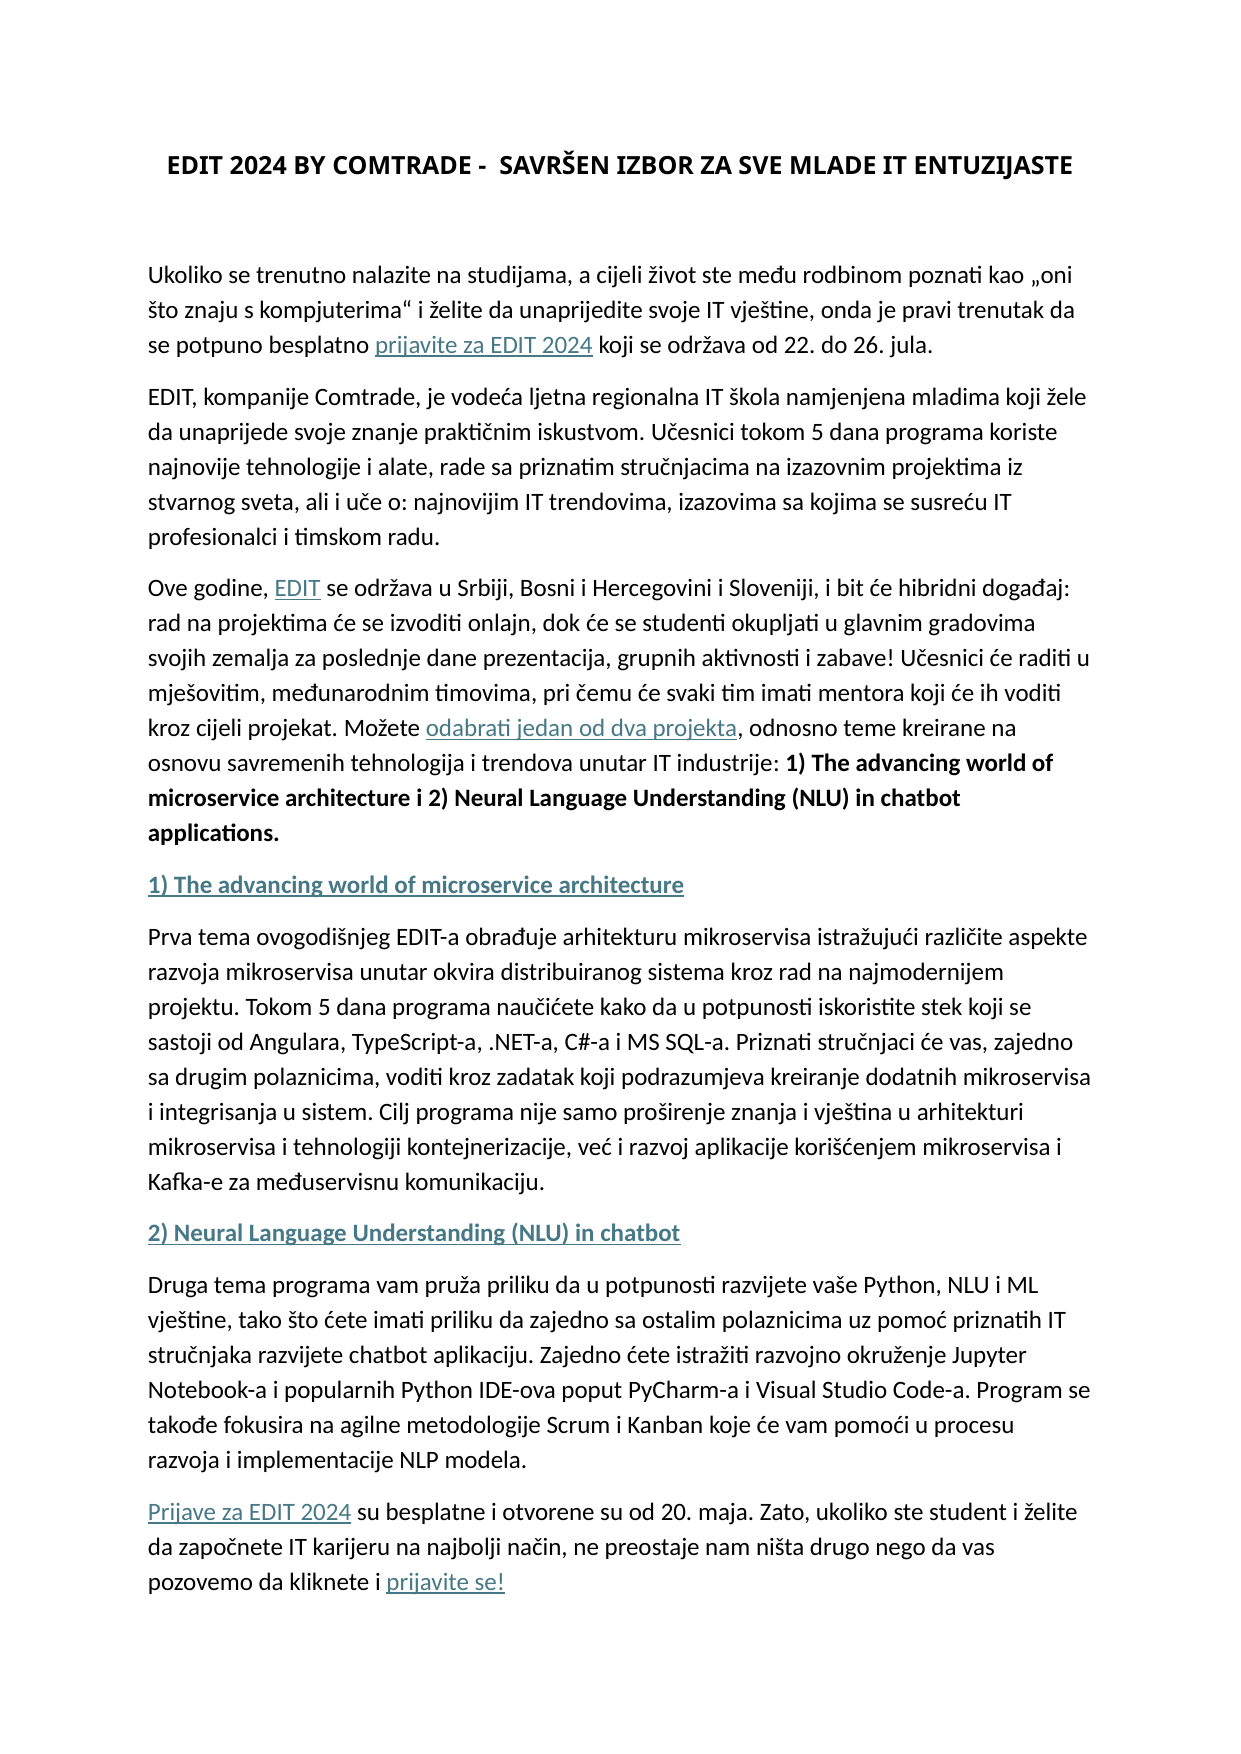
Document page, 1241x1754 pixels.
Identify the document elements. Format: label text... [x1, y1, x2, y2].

text EDIT 2024 BY COMTRADE - SAVRŠEN IZBOR ZA SVE MLADE IT ENTUZIJASTE [148, 148, 1093, 182]
text Prijave za EDIT 2024 su besplatne i otvorene su od 20. maja. Zato, ukoliko ste student i želite da započnete IT karijeru na najbolji način, ne preostaje nam ništa drugo nego da vas pozovemo da kliknete i prijavite se! [148, 1496, 1093, 1596]
text 2) Neural Language Understanding (NLU) in chatbot [148, 1218, 1093, 1248]
text 1) The advancing world of microservice architecture [148, 869, 1093, 900]
text EDIT, kompanije Comtrade, je vodeća ljetna regionalna IT škola namjenjena mladima koji žele da unaprijede svoje znanje praktičnim iskustvom. Učesnici tokom 5 dana programa koriste najnovije tehnologije i alate, rade sa priznatim stručnjacima na izazovnim projektima iz stvarnog sveta, ali i uče o: najnovijim IT trendovima, izazovima sa kojima se susreću IT profesionalci i timskom radu. [148, 381, 1093, 551]
text Ukoliko se trenutno nalazite na studijama, a cijeli život ste među rodbinom poznati kao „oni što znaju s kompjuterima“ i želite da unaprijedite svoje IT vještine, onda je pravi trenutak da se potpuno besplatno prijavite za EDIT 2024 koji se održava od 22. do 26. jula. [148, 259, 1093, 360]
text Ove godine, EDIT se održava u Srbiji, Bosni i Hercegovini i Sloveniji, i bit će hibridni događaj: rad na projektima će se izvoditi onlajn, dok će se studenti okupljati u glavnim gradovima svojih zemalja za poslednje dane prezentacija, grupnih aktivnosti i zabave! Učesnici će raditi u mješovitim, međunarodnim timovima, pri čemu će svaki tim imati mentora koji će ih voditi kroz cijeli projekat. Možete odabrati jedan od dva projekta, odnosno teme kreirane na osnovu savremenih tehnologija i trendova unutar IT industrije: 1) The advancing world of microservice architecture i 2) Neural Language Understanding (NLU) in chatbot applications. [148, 573, 1093, 848]
text Prva tema ovogodišnjeg EDIT-a obrađuje arhitekturu mikroservisa istražujući različite aspekte razvoja mikroservisa unutar okvira distribuiranog sistema kroz rad na najmodernijem projektu. Tokom 5 dana programa naučićete kako da u potpunosti iskoristite stek koji se sastoji od Angulara, TypeScript-a, .NET-a, C#-a i MS SQL-a. Priznati stručnjaci će vas, zajedno sa drugim polaznicima, voditi kroz zadatak koji podrazumjeva kreiranje dodatnih mikroservisa i integrisanja u sistem. Cilj programa nije samo proširenje znanja i vještina u arhitekturi mikroservisa i tehnologiji kontejnerizacije, već i razvoj aplikacije korišćenjem mikroservisa i Kafka-e za međuservisnu komunikaciju. [148, 921, 1093, 1196]
text Druga tema programa vam pruža priliku da u potpunosti razvijete vaše Python, NLU i ML vještine, tako što ćete imati priliku da zajedno sa ostalim polaznicima uz pomoć priznatih IT stručnjaka razvijete chatbot aplikaciju. Zajedno ćete istražiti razvojno okruženje Jupyter Notebook-a i popularnih Python IDE-ova poput PyCharm-a i Visual Studio Code-a. Program se takođe fokusira na agilne metodologije Scrum i Kanban koje će vam pomoći u procesu razvoja i implementacije NLP modela. [148, 1269, 1093, 1475]
